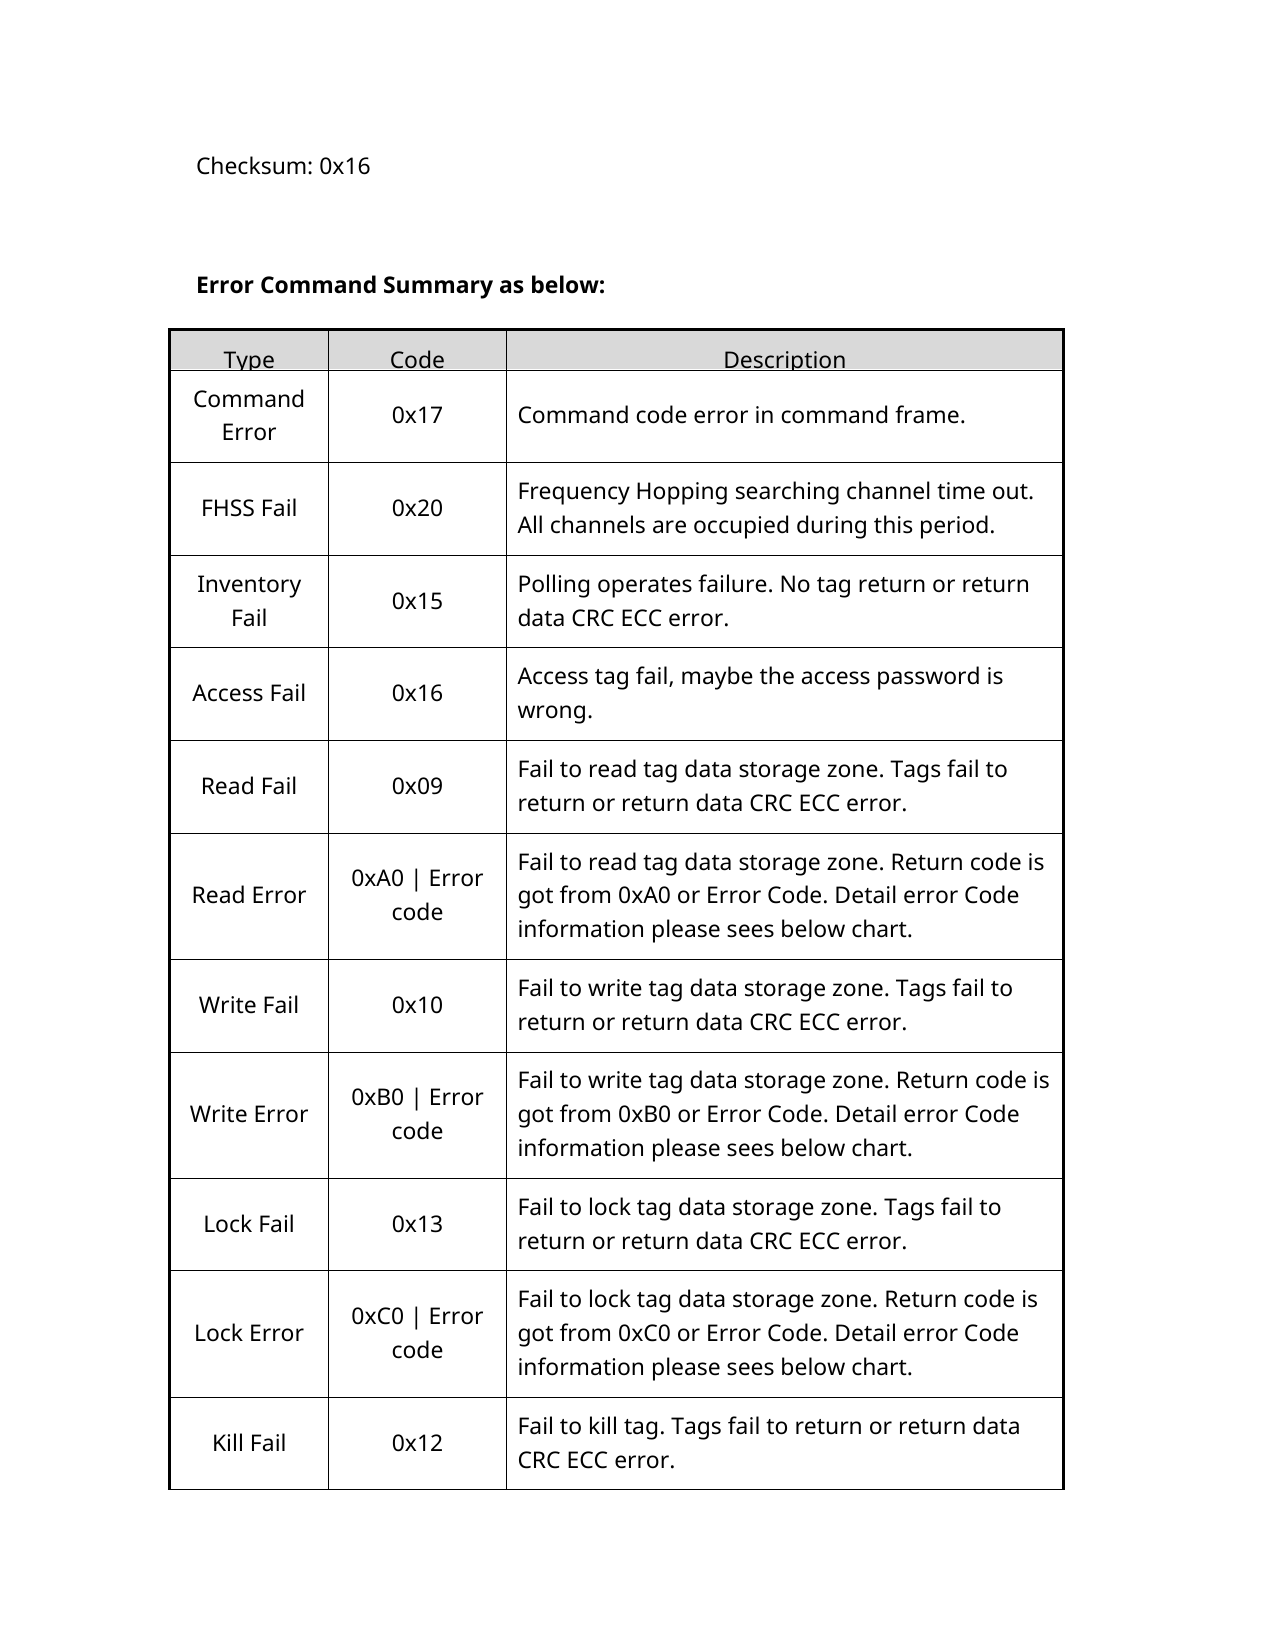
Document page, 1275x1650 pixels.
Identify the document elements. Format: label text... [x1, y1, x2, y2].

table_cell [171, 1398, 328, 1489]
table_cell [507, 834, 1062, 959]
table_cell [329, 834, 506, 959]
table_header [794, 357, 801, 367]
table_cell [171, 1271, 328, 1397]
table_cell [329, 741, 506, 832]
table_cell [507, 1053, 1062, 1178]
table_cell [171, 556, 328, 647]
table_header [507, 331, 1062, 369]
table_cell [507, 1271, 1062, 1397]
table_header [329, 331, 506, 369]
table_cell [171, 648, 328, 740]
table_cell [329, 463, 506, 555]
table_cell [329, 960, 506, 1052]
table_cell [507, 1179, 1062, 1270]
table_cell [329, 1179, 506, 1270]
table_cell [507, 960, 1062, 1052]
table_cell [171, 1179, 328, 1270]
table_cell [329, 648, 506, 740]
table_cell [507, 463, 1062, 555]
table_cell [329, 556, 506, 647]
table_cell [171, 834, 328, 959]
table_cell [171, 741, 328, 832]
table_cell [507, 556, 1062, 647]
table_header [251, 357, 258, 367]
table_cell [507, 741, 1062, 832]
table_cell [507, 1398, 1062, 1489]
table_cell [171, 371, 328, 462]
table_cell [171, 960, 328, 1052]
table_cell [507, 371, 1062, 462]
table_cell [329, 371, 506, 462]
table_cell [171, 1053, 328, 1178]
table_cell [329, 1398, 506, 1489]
text Checksum: 0x16 [196, 150, 1125, 181]
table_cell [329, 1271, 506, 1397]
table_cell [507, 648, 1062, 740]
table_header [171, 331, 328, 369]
text Error Command Summary as below: [196, 269, 1125, 300]
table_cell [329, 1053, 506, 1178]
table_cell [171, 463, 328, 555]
